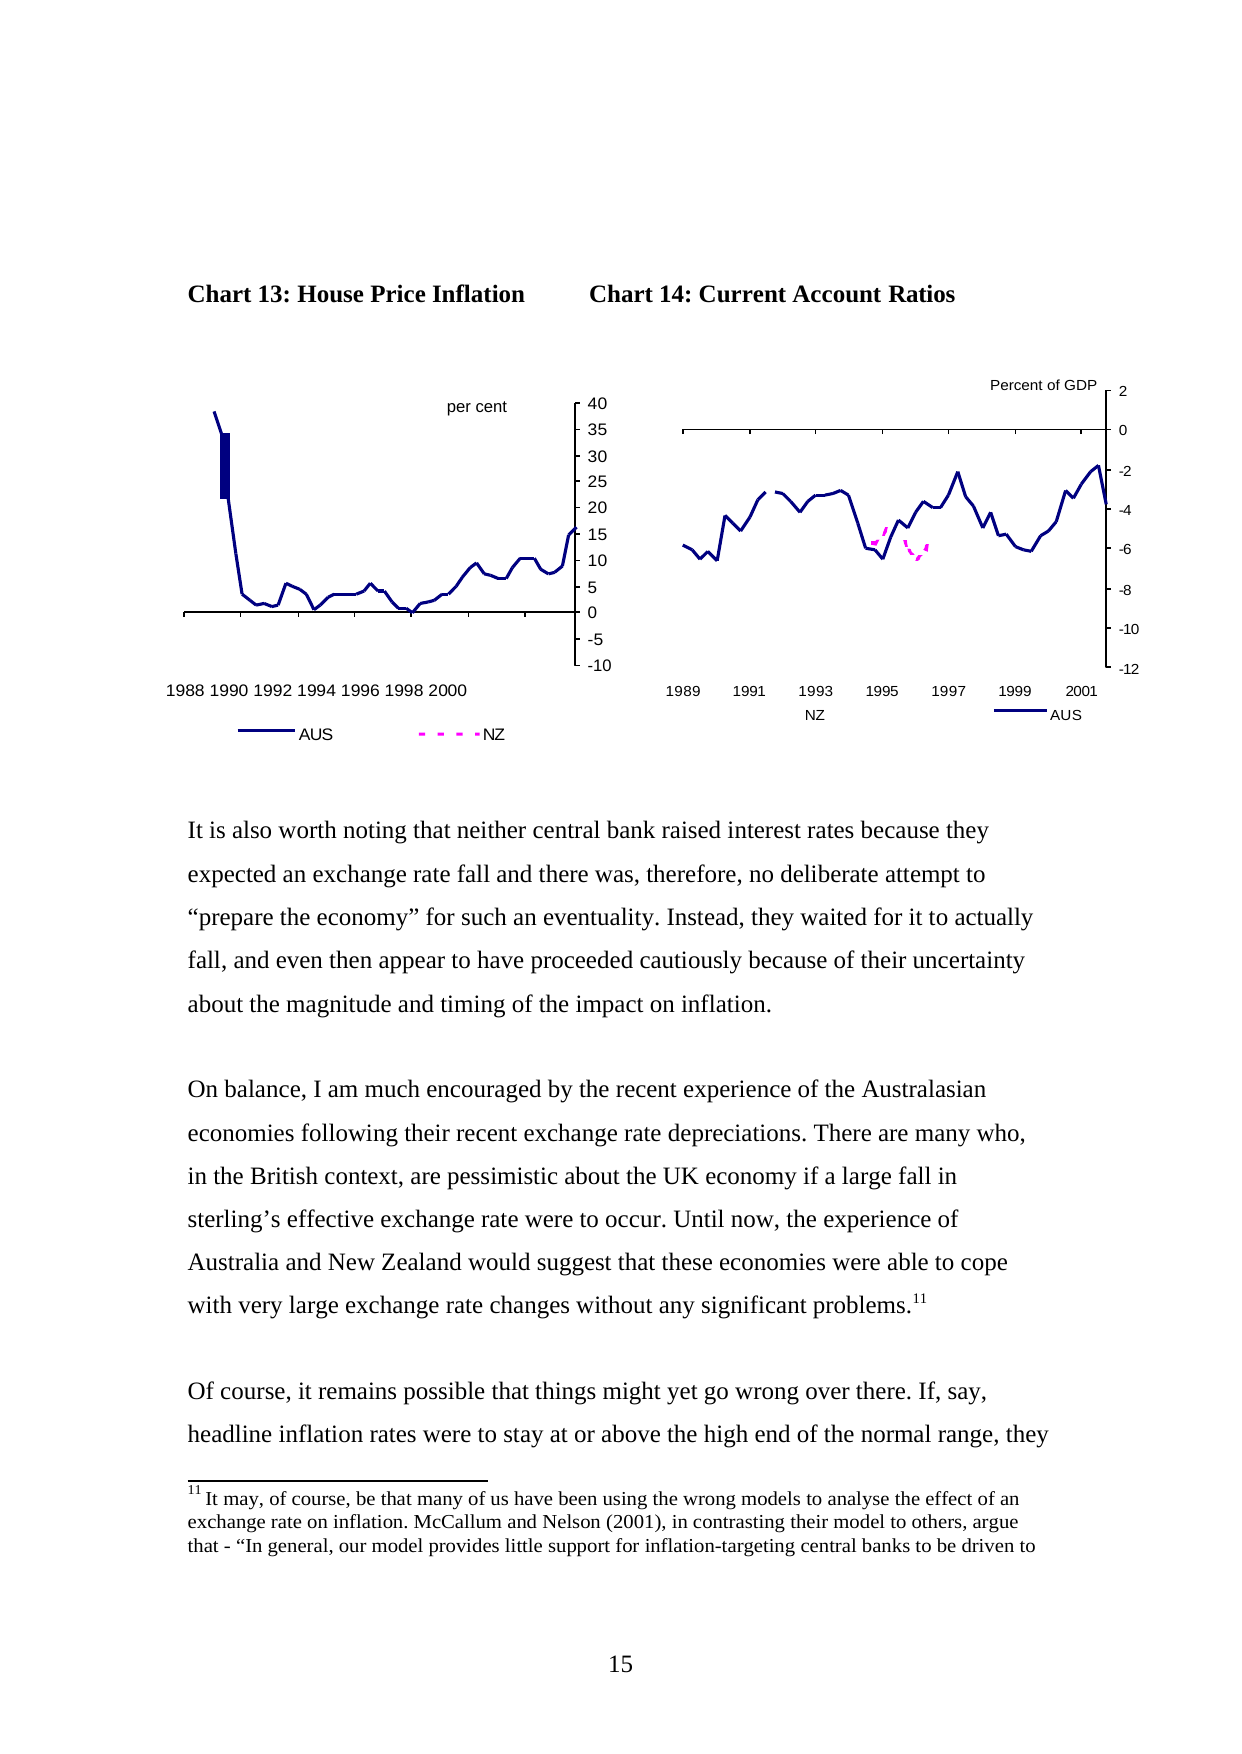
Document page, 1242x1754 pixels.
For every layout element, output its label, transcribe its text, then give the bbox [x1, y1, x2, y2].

text -4 [1118, 502, 1173, 518]
text -2 [1118, 462, 1173, 479]
text 0 [1118, 422, 1173, 439]
text 20 [587, 498, 612, 517]
text -10 [587, 656, 612, 675]
text -6 [1118, 541, 1173, 557]
subtitle Chart 13: House Price Inflation Chart 14: Current Account Ratios [187, 279, 1173, 308]
text -5 [587, 629, 612, 648]
text AUS NZ [298, 725, 544, 744]
text 11 It may, of course, be that many of us have been using the wrong models to analyse the effect of an exchange rate on inflation. McCallum and Nelson (2001), in contrasting their model to others, argue that - “In general, our model provides little support for inflation-targeting central banks to be driven to [187, 1482, 1044, 1557]
text 30 [587, 447, 612, 466]
text 10 [587, 551, 612, 570]
text Of course, it remains possible that things might yet go wrong over there. If, say, headline inflation rates were to stay at or above the high end of the normal range, they [187, 1376, 1057, 1448]
text On balance, I am much encouraged by the recent experience of the Australasian economies following their recent exchange rate depreciations. There are many who, in the British context, are pessimistic about the UK economy if a large fall in sterling’s effective exchange rate were to occur. Until now, the experience of Australia and New Zealand would suggest that these economies were able to cope with very large exchange rate changes without any significant problems.11 [187, 1074, 1042, 1319]
text 25 [587, 472, 612, 491]
text 1988 1990 1992 1994 1996 1998 2000 [166, 681, 544, 700]
text Percent of GDP [616, 377, 1097, 393]
text -10 [1118, 620, 1173, 637]
text 40 [587, 393, 612, 413]
text -8 [1118, 581, 1173, 598]
picture [903, 540, 929, 561]
text 35 [587, 420, 612, 439]
text 2 [1118, 383, 1173, 400]
text 0 [587, 603, 612, 622]
text 15 [587, 525, 612, 544]
text -12 [1118, 661, 1173, 678]
text 5 [587, 578, 612, 597]
text NZ AUS [804, 706, 1100, 723]
text 1989 1991 1993 1995 1997 1999 2001 [665, 683, 1100, 700]
text It is also worth noting that neither central bank raised interest rates because they expected an exchange rate fall and there was, therefore, no deliberate attempt to “prepare the economy” for such an eventuality. Instead, they waited for it to actually fall, and even then appear to have proceeded cautiously because of their uncertainty about the magnitude and timing of the impact on inflation. [187, 815, 1042, 1017]
picture [871, 527, 888, 546]
